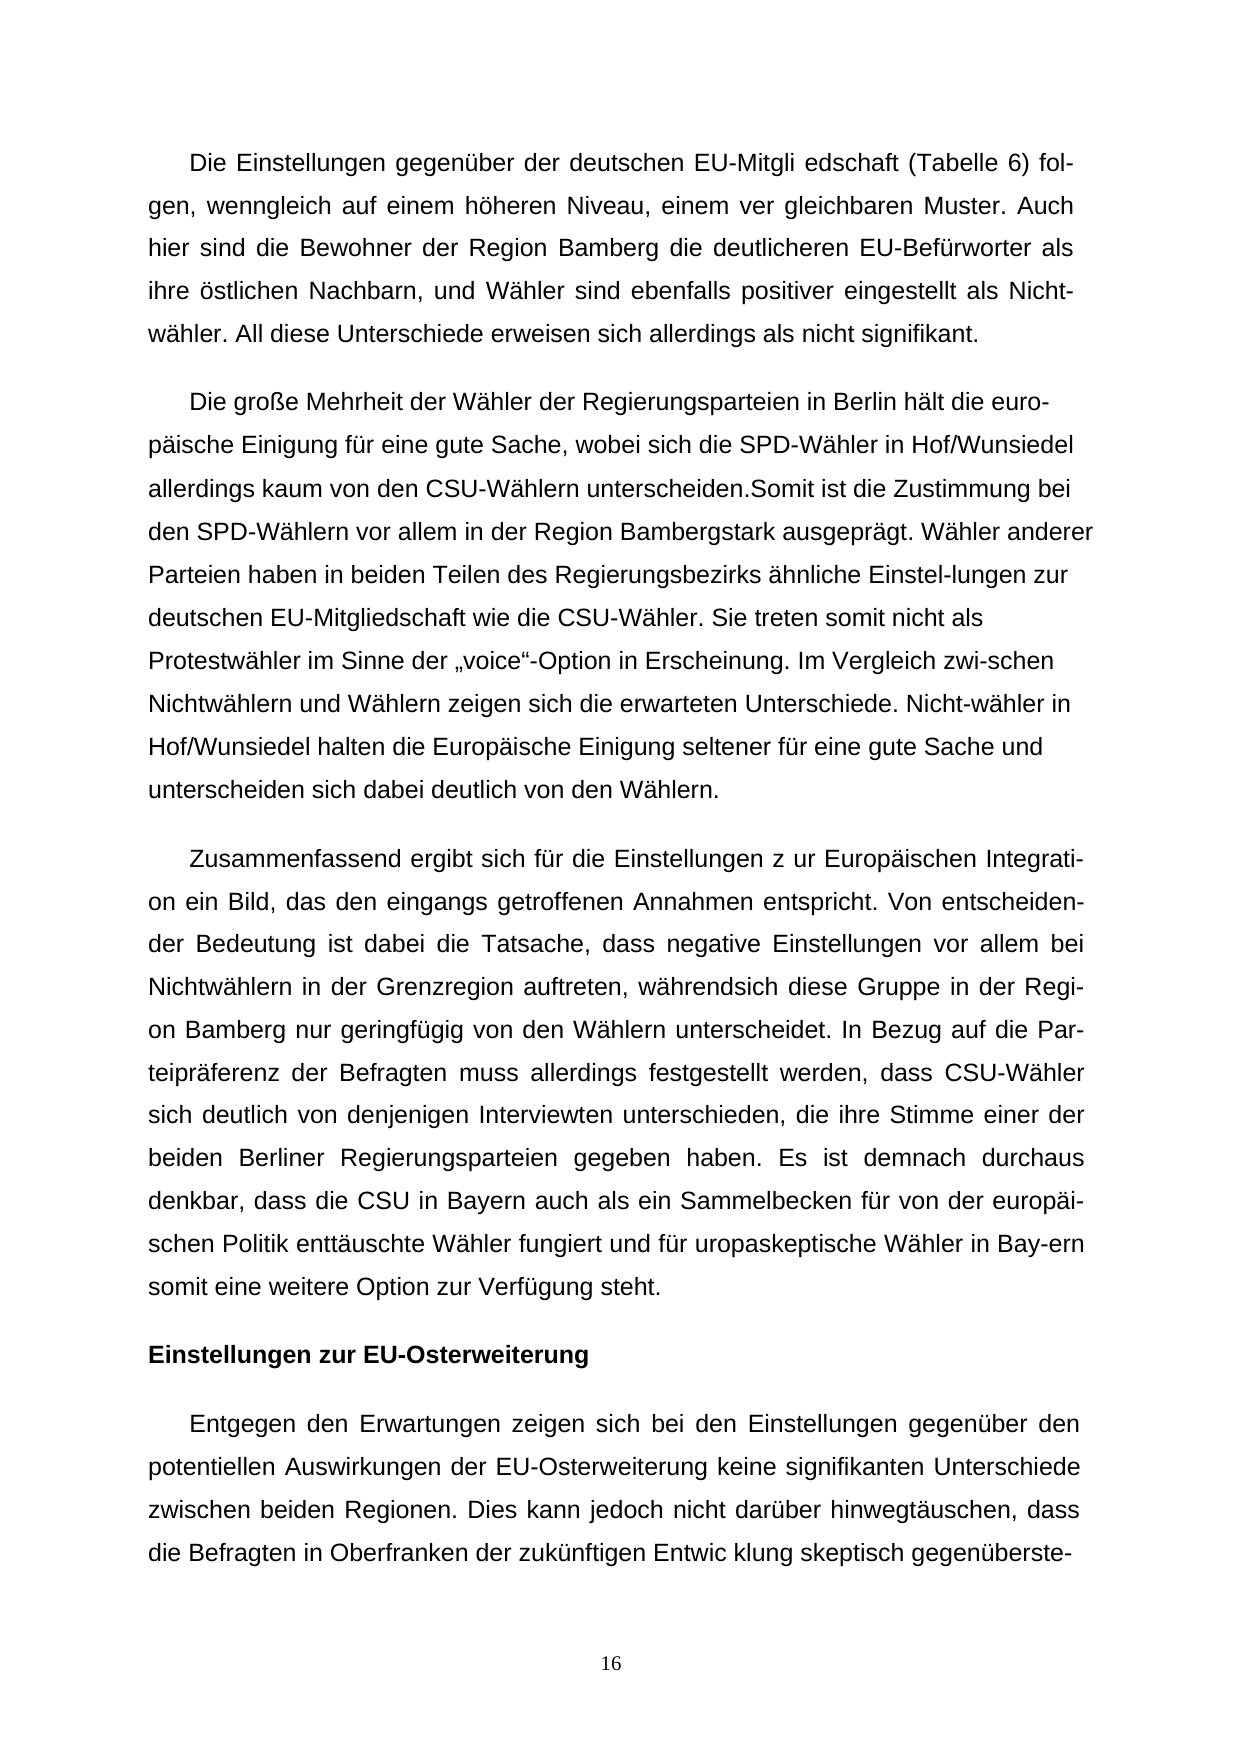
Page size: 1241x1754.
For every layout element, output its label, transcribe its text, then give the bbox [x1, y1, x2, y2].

text Die große Mehrheit der Wähler der Regierungsparteien in Berlin hält die euro-päische Einigung für eine gute Sache, wobei sich die SPD-Wähler in Hof/Wunsiedel allerdings kaum von den CSU-Wählern unterscheiden.Somit ist die Zustimmung bei den SPD-Wählern vor allem in der Region Bambergstark ausgeprägt. Wähler anderer Parteien haben in beiden Teilen des Regierungsbezirks ähnliche Einstel-lungen zur deutschen EU-Mitgliedschaft wie die CSU-Wähler. Sie treten somit nicht als Protestwähler im Sinne der „voice“-Option in Erscheinung. Im Vergleich zwi-schen Nichtwählern und Wählern zeigen sich die erwarteten Unterschiede. Nicht-wähler in Hof/Wunsiedel halten die Europäische Einigung seltener für eine gute Sache und unterscheiden sich dabei deutlich von den Wählern. [148, 387, 1098, 804]
text Zusammenfassend ergibt sich für die Einstellungen z ur Europäischen Integrati-on ein Bild, das den eingangs getroffenen Annahmen entspricht. Von entscheiden-der Bedeutung ist dabei die Tatsache, dass negative Einstellungen vor allem bei Nichtwählern in der Grenzregion auftreten, währendsich diese Gruppe in der Regi-on Bamberg nur geringfügig von den Wählern unterscheidet. In Bezug auf die Par-teipräferenz der Befragten muss allerdings festgestellt werden, dass CSU-Wähler sich deutlich von denjenigen Interviewten unterschieden, die ihre Stimme einer der beiden Berliner Regierungsparteien gegeben haben. Es ist demnach durchaus denkbar, dass die CSU in Bayern auch als ein Sammelbecken für von der europäi-schen Politik enttäuschte Wähler fungiert und für uropaskeptische Wähler in Bay-ern somit eine weitere Option zur Verfügung steht. [148, 844, 1086, 1301]
text 16 [148, 1650, 1073, 1674]
text Einstellungen zur EU-Osterweiterung [148, 1340, 1098, 1369]
text Die Einstellungen gegenüber der deutschen EU-Mitgli edschaft (Tabelle 6) fol-gen, wenngleich auf einem höheren Niveau, einem ver gleichbaren Muster. Auch hier sind die Bewohner der Region Bamberg die deutlicheren EU-Befürworter als ihre östlichen Nachbarn, und Wähler sind ebenfalls positiver eingestellt als Nicht-wähler. All diese Unterschiede erweisen sich allerdings als nicht signifikant. [148, 148, 1076, 348]
text Entgegen den Erwartungen zeigen sich bei den Einstellungen gegenüber den potentiellen Auswirkungen der EU-Osterweiterung keine signifikanten Unterschiede zwischen beiden Regionen. Dies kann jedoch nicht darüber hinwegtäuschen, dass die Befragten in Oberfranken der zukünftigen Entwic klung skeptisch gegenüberste- [148, 1409, 1082, 1566]
